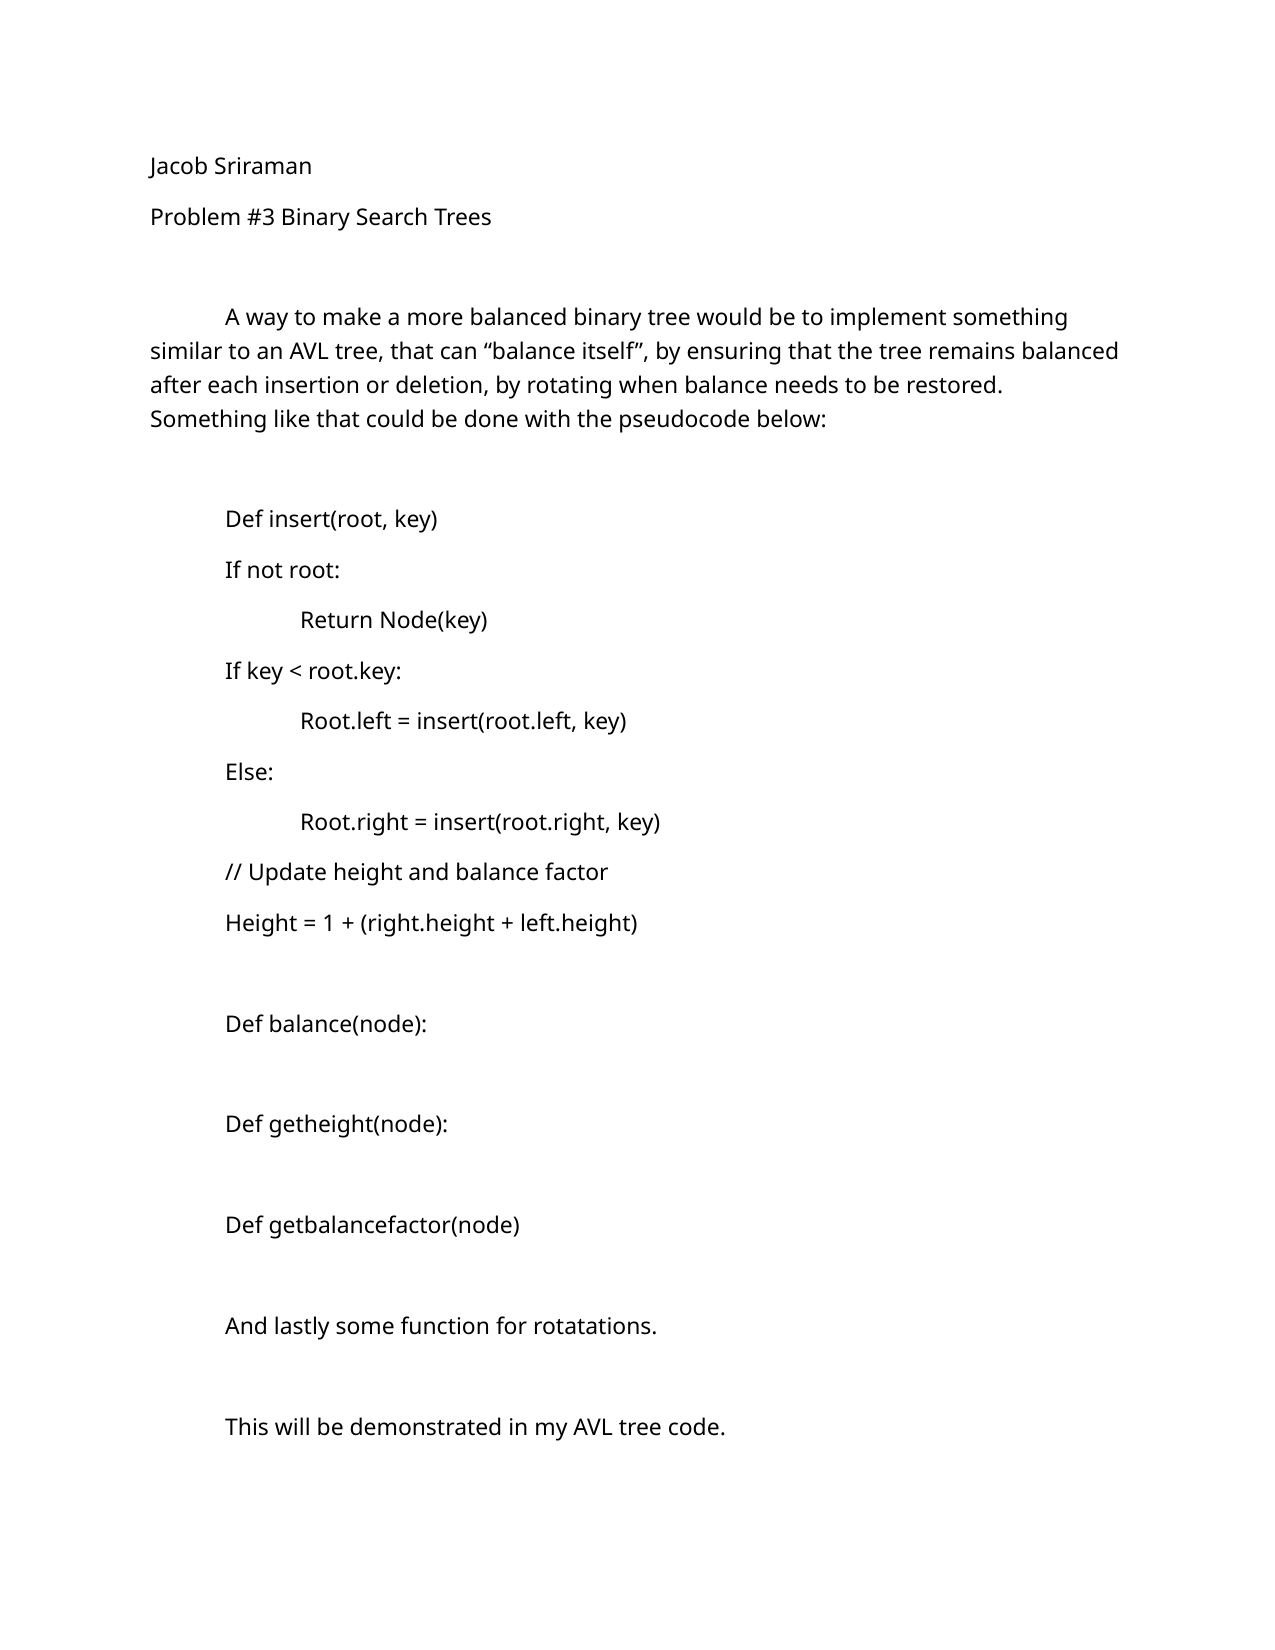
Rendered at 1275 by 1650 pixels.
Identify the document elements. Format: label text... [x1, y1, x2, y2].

text Jacob Sriraman [150, 150, 1125, 181]
text Height = 1 + (right.height + left.height) [150, 907, 1125, 938]
text Root.left = insert(root.left, key) [150, 705, 1125, 736]
text And lastly some function for rotatations. [150, 1310, 1125, 1341]
text If key < root.key: [150, 654, 1125, 686]
text Def getbalancefactor(node) [150, 1209, 1125, 1240]
text Root.right = insert(root.right, key) [150, 806, 1125, 837]
text If not root: [150, 554, 1125, 585]
text Return Node(key) [150, 604, 1125, 635]
text Def insert(root, key) [150, 503, 1125, 534]
text Else: [150, 755, 1125, 787]
text // Update height and balance factor [150, 856, 1125, 887]
text Def getheight(node): [150, 1108, 1125, 1139]
text Problem #3 Binary Search Trees [150, 200, 1125, 232]
text This will be demonstrated in my AVL tree code. [150, 1411, 1125, 1442]
text A way to make a more balanced binary tree would be to implement something similar to an AVL tree, that can “balance itself”, by ensuring that the tree remains balanced after each insertion or deletion, by rotating when balance needs to be restored. Something like that could be done with the pseudocode below: [150, 301, 1125, 434]
text Def balance(node): [150, 1007, 1125, 1039]
